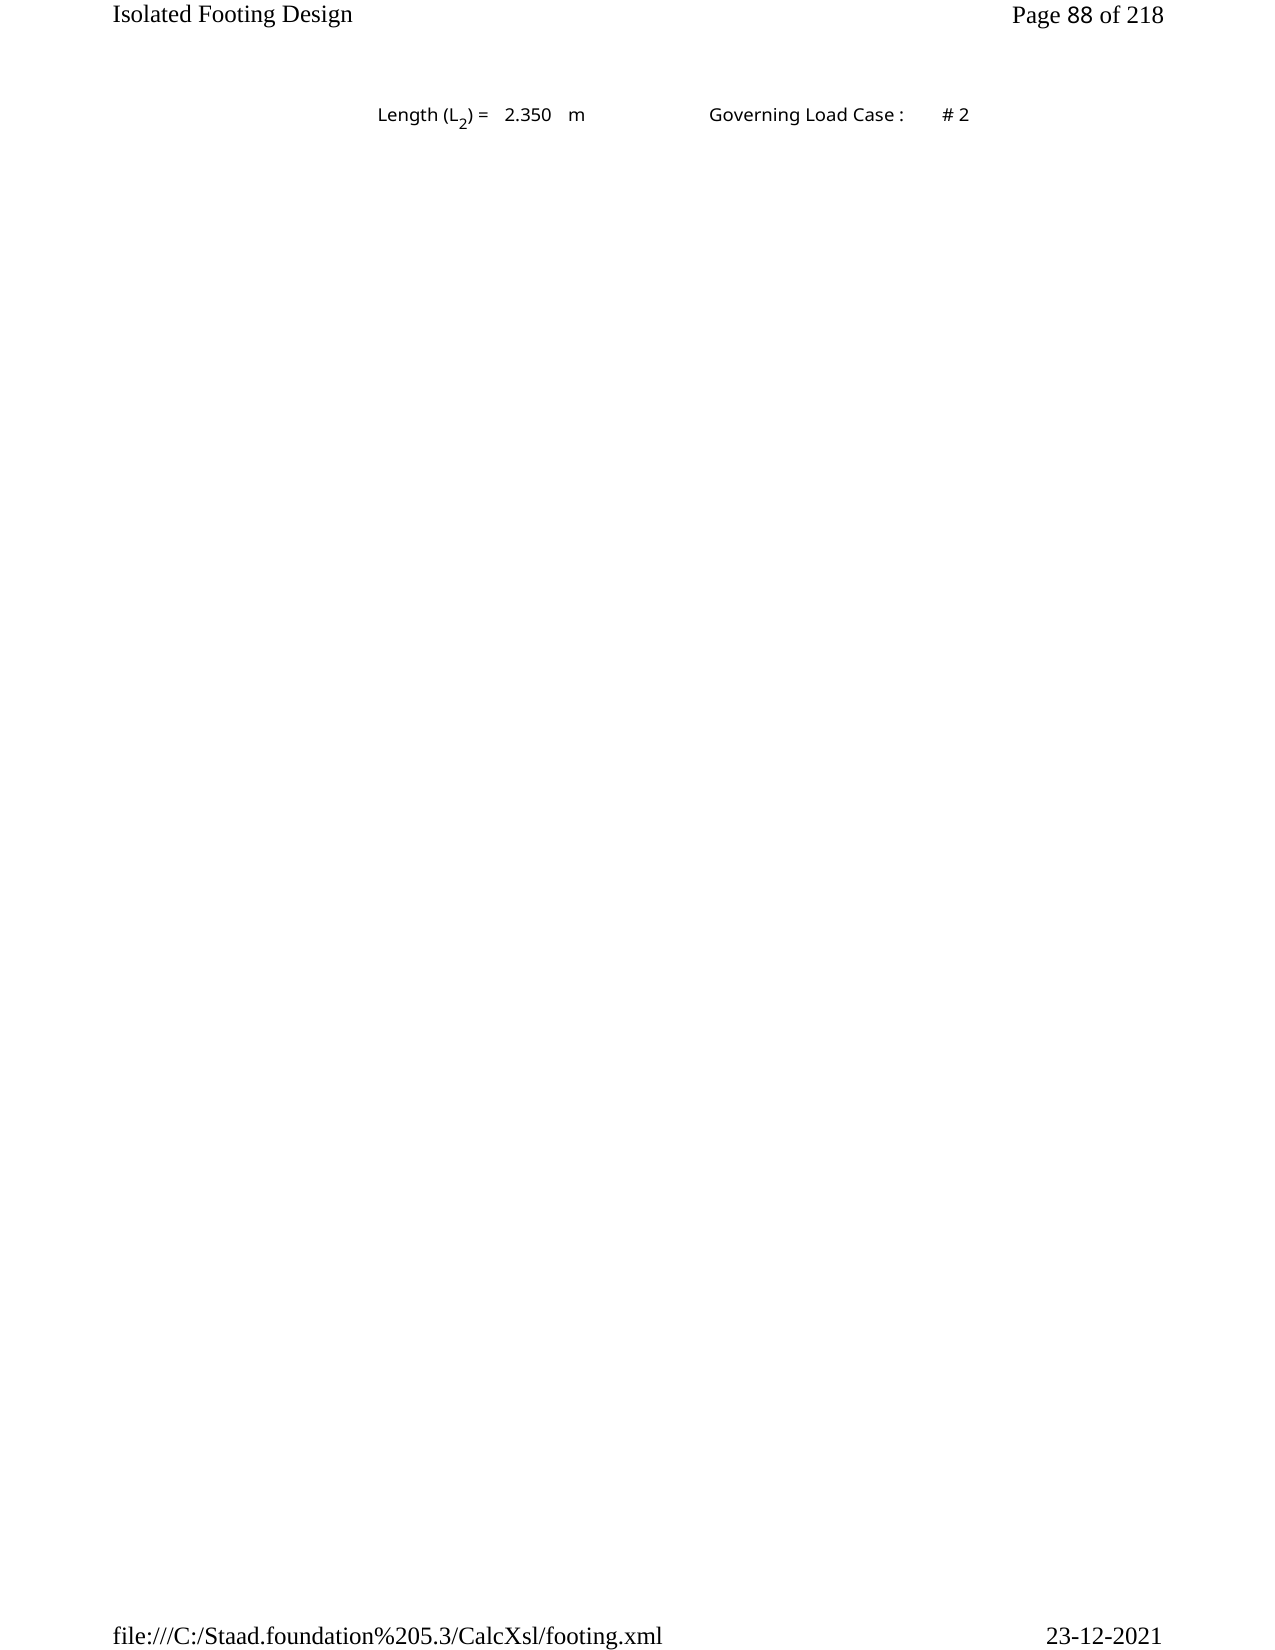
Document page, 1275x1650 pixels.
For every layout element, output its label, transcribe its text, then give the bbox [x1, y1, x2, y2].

text Length (L2) = 2.350 m Governing Load Case : # 2 [377, 102, 1169, 134]
